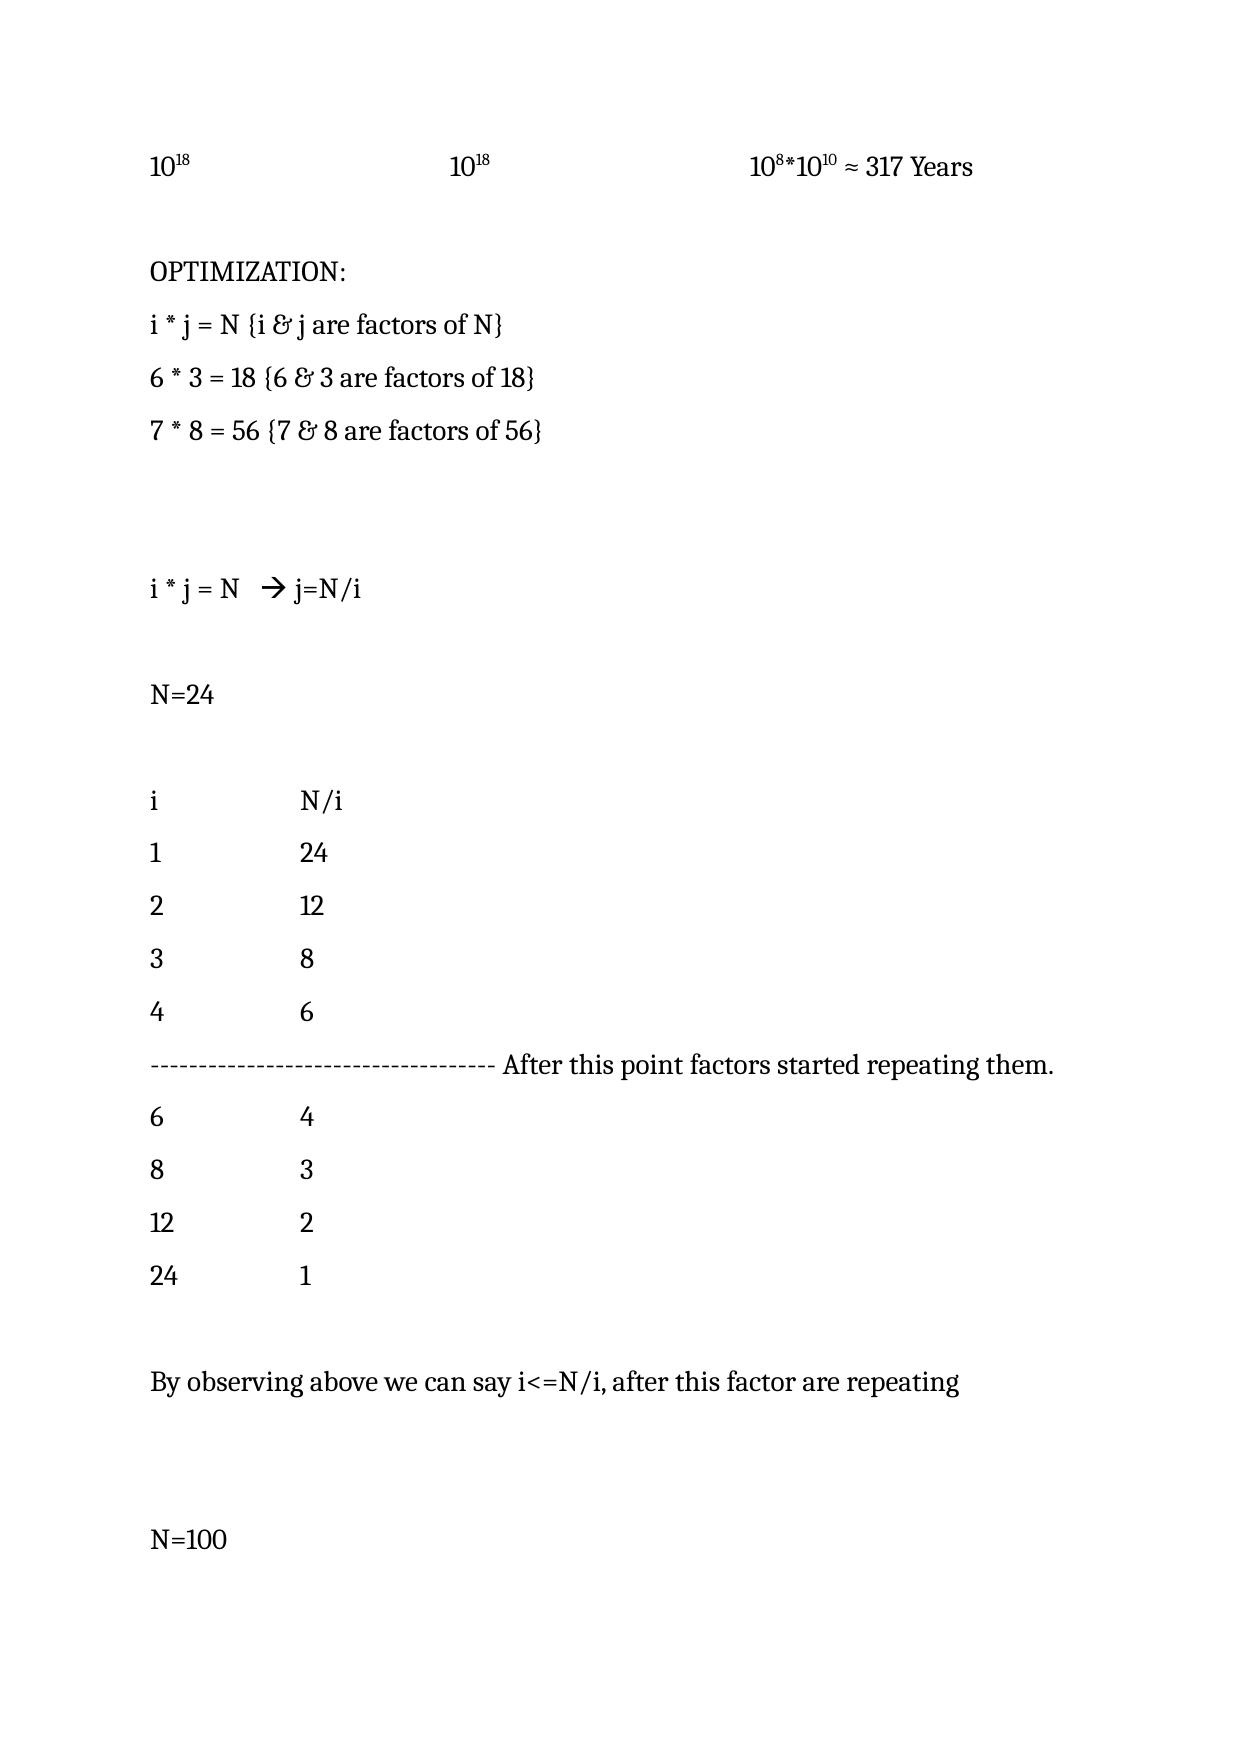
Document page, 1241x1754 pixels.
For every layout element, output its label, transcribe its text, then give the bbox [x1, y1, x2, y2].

text 2 12 [150, 889, 1090, 923]
text 7 * 8 = 56 {7 & 8 are factors of 56} [150, 414, 1090, 448]
text 6 4 [150, 1101, 1090, 1134]
text ------------------------------------ After this point factors started repeating them. [150, 1048, 1090, 1081]
text 12 2 [150, 1206, 1090, 1240]
text 1018 1018 108*1010 ≈ 317 Years [150, 150, 1090, 183]
text By observing above we can say i<=N/i, after this factor are repeating [150, 1365, 1090, 1398]
text N=24 [150, 678, 1090, 712]
text 6 * 3 = 18 {6 & 3 are factors of 18} [150, 361, 1090, 395]
text OPTIMIZATION: [150, 256, 1090, 289]
text i * j = N {i & j are factors of N} [150, 308, 1090, 342]
text 1 24 [150, 837, 1090, 870]
text N=100 [150, 1523, 1090, 1557]
text 3 8 [150, 942, 1090, 976]
text i N/i [150, 784, 1090, 817]
text 4 6 [150, 995, 1090, 1028]
text 24 1 [150, 1259, 1090, 1293]
text i * j = N j=N/i [150, 572, 1090, 606]
text 8 3 [150, 1153, 1090, 1187]
